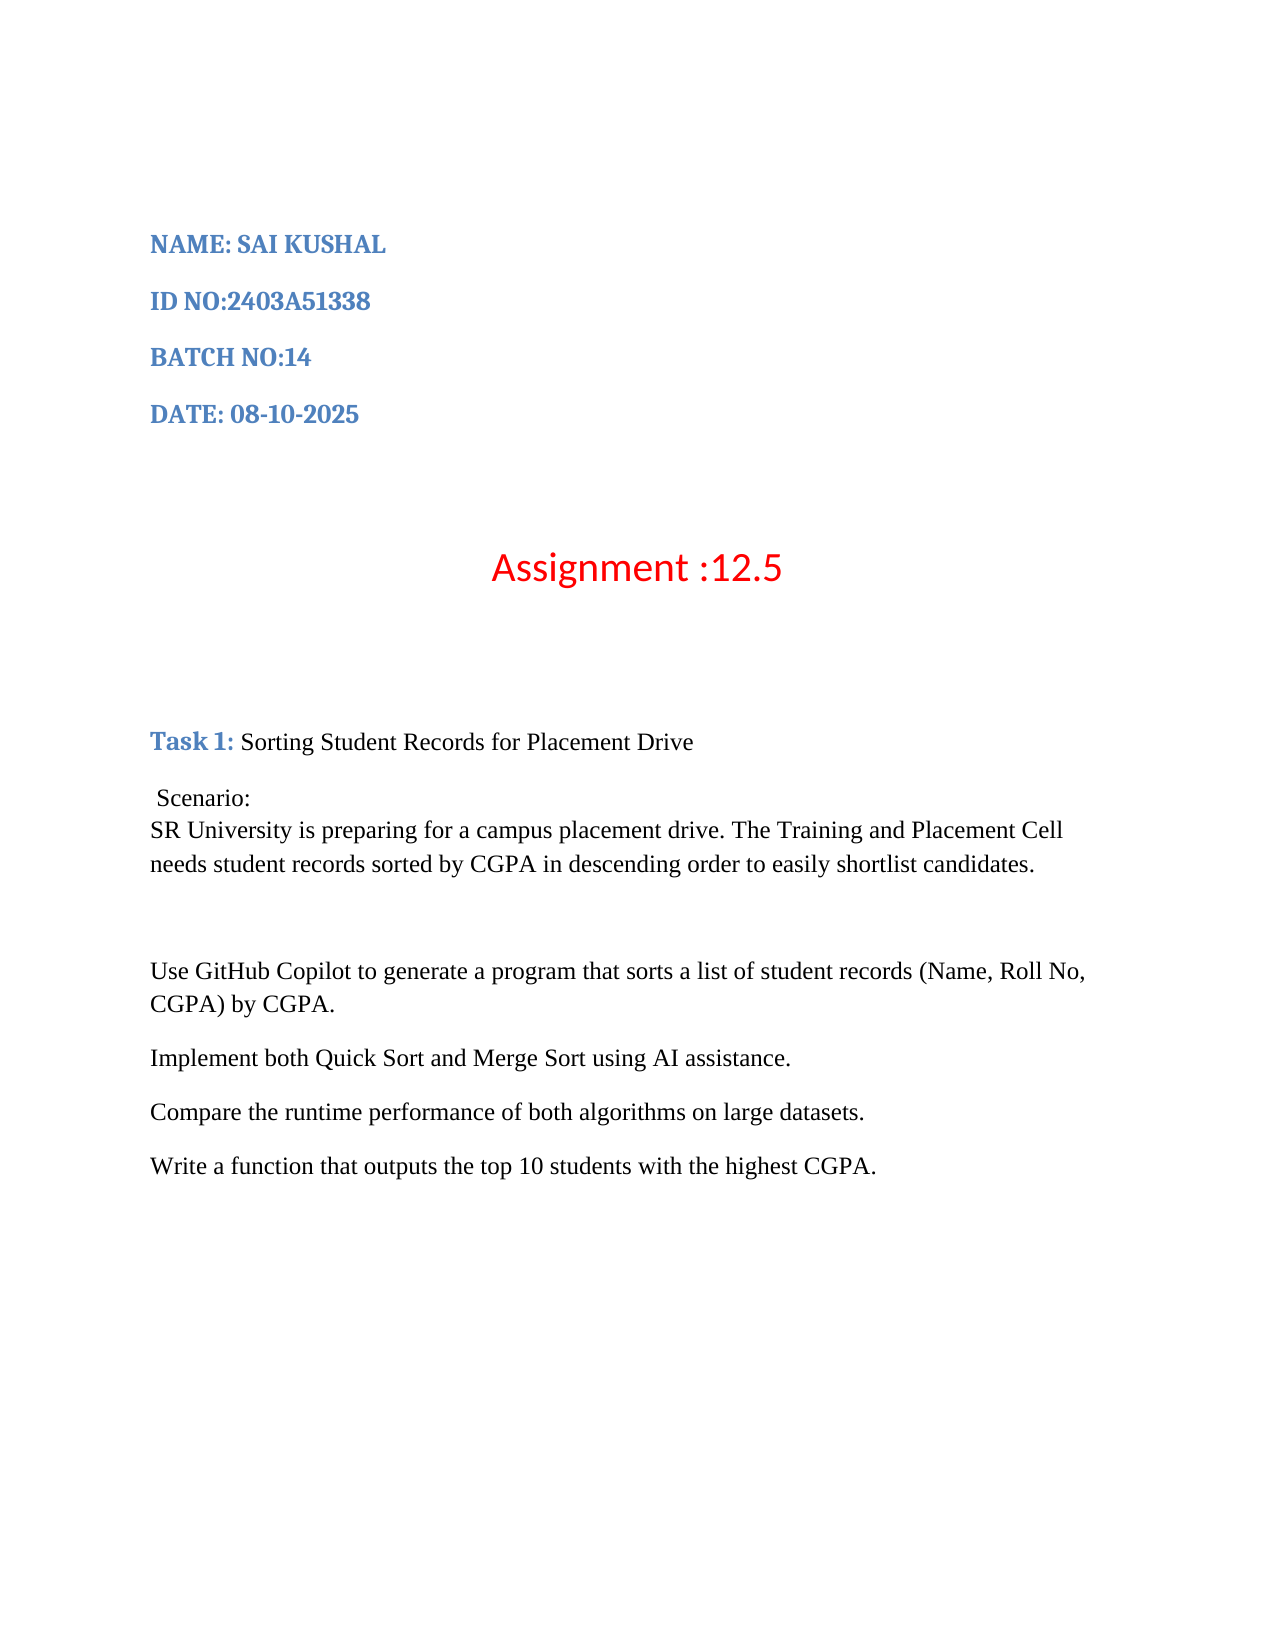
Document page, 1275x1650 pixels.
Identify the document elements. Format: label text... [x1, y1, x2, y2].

text Compare the runtime performance of both algorithms on large datasets. [150, 1097, 1125, 1126]
text Use GitHub Copilot to generate a program that sorts a list of student records (Name, Roll No, CGPA) by CGPA. [150, 956, 1125, 1018]
text Write a function that outputs the top 10 students with the highest CGPA. [150, 1151, 1125, 1180]
subtitle NAME: SAI KUSHAL [150, 229, 1125, 260]
text Implement both Quick Sort and Merge Sort using AI assistance. [150, 1043, 1125, 1072]
text Scenario: SR University is preparing for a campus placement drive. The Training and Placement Cell needs student records sorted by CGPA in descending order to easily shortlist candidates. [150, 783, 1125, 877]
subtitle DATE: 08-10-2025 [150, 399, 1125, 430]
subtitle ID NO:2403A51338 [150, 286, 1125, 317]
text Assignment :12.5 [150, 541, 1125, 592]
subtitle BATCH NO:14 [150, 342, 1125, 373]
text Task 1: Sorting Student Records for Placement Drive [150, 726, 1125, 757]
